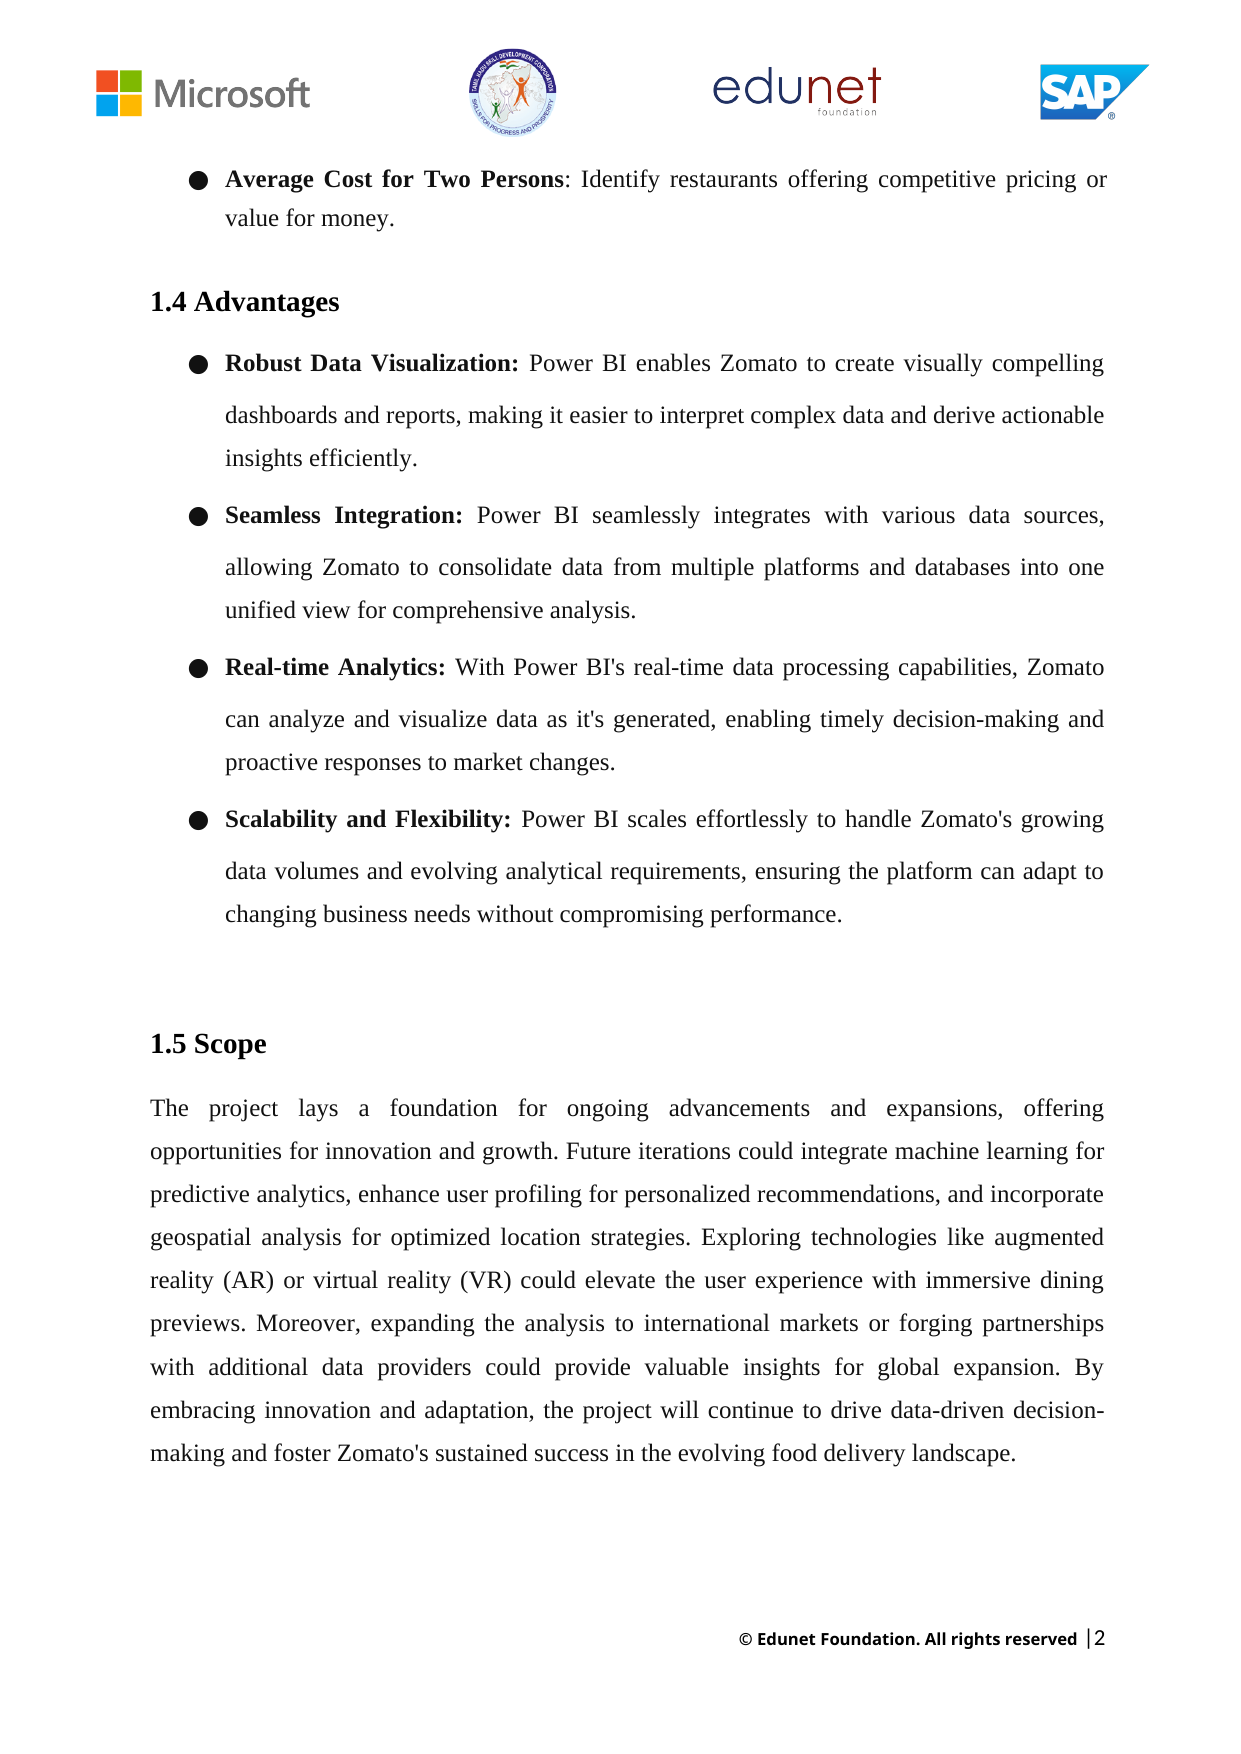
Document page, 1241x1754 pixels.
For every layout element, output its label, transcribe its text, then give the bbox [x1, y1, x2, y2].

picture [706, 60, 889, 122]
list Seamless Integration: Power BI seamlessly integrates with various data sources, allowing Zomato to consolidate data from multiple platforms and databases into one unified view for comprehensive analysis. [187, 487, 1105, 624]
list Advantages [150, 284, 1105, 318]
picture [91, 65, 316, 121]
list Scalability and Flexibility: Power BI scales effortlessly to handle Zomato's growing data volumes and evolving analytical requirements, ensuring the platform can adapt to changing business needs without compromising performance. [187, 790, 1105, 928]
picture [1039, 63, 1151, 121]
list Average Cost for Two Persons: Identify restaurants offering competitive pricing or value for money. [187, 150, 1107, 232]
list Robust Data Visualization: Power BI enables Zomato to create visually compelling dashboards and reports, making it easier to interpret complex data and derive actionable insights efficiently. [187, 335, 1105, 472]
picture [466, 45, 558, 138]
list Real-time Analytics: With Power BI's real-time data processing capabilities, Zomato can analyze and visualize data as it's generated, enabling timely decision-making and proactive responses to market changes. [187, 638, 1105, 776]
list Scope [150, 1026, 1105, 1059]
text The project lays a foundation for ongoing advancements and expansions, offering opportunities for innovation and growth. Future iterations could integrate machine learning for predictive analytics, enhance user profiling for personalized recommendations, and incorporate geospatial analysis for optimized location strategies. Exploring technologies like augmented reality (AR) or virtual reality (VR) could elevate the user experience with immersive dining previews. Moreover, expanding the analysis to international markets or forging partnerships with additional data providers could provide valuable insights for global expansion. By embracing innovation and adaptation, the project will continue to drive data-driven decision-making and foster Zomato's sustained success in the evolving food delivery landscape. [150, 1093, 1105, 1467]
